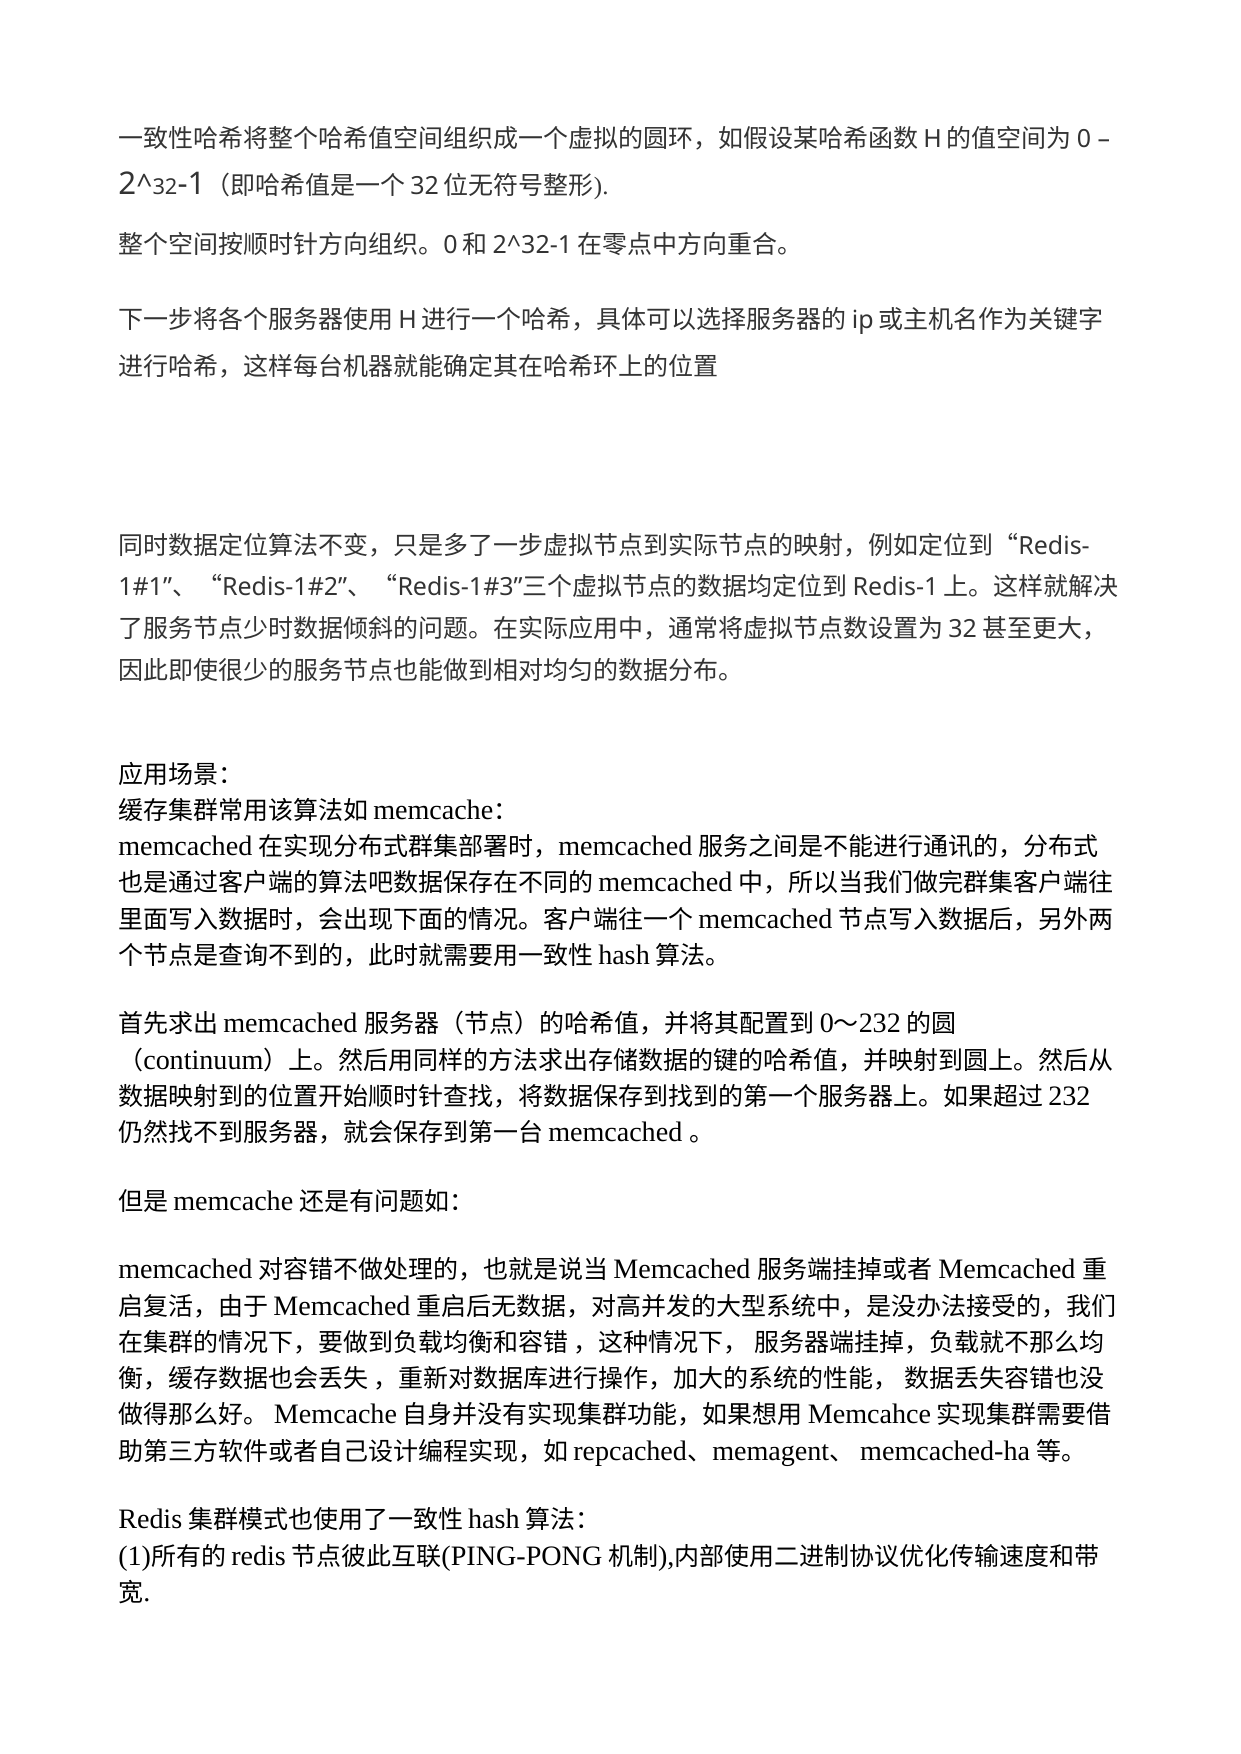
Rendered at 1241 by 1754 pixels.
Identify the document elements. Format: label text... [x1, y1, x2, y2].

text 下一步将各个服务器使用H进行一个哈希，具体可以选择服务器的ip或主机名作为关键字进行哈希，这样每台机器就能确定其在哈希环上的位置 [118, 289, 1122, 383]
text 缓存集群常用该算法如memcache： [118, 790, 1122, 827]
text 同时数据定位算法不变，只是多了一步虚拟节点到实际节点的映射，例如定位到“Redis-1#1”、“Redis-1#2”、“Redis-1#3”三个虚拟节点的数据均定位到Redis-1上。这样就解决了服务节点少时数据倾斜的问题。在实际应用中，通常将虚拟节点数设置为32甚至更大，因此即使很少的服务节点也能做到相对均匀的数据分布。 [118, 525, 1122, 686]
text (1)所有的redis节点彼此互联(PING-PONG机制),内部使用二进制协议优化传输速度和带宽. [118, 1536, 1122, 1609]
text 但是memcache还是有问题如： [118, 1181, 1122, 1218]
text 首先求出memcached 服务器（节点）的哈希值，并将其配置到0～232的圆（continuum）上。然后用同样的方法求出存储数据的键的哈希值，并映射到圆上。然后从数据映射到的位置开始顺时针查找，将数据保存到找到的第一个服务器上。如果超过232 仍然找不到服务器，就会保存到第一台memcached 。 [118, 1004, 1122, 1149]
text memcached对容错不做处理的，也就是说当Memcached 服务端挂掉或者 Memcached 重启复活，由于Memcached重启后无数据，对高并发的大型系统中，是没办法接受的，我们在集群的情况下，要做到负载均衡和容错 ，这种情况下， 服务器端挂掉，负载就不那么均衡，缓存数据也会丢失 ，重新对数据库进行操作，加大的系统的性能， 数据丢失容错也没做得那么好。 Memcache自身并没有实现集群功能，如果想用Memcahce实现集群需要借助第三方软件或者自己设计编程实现，如repcached、memagent、 memcached-ha等。 [118, 1250, 1122, 1467]
text memcached在实现分布式群集部署时，memcached服务之间是不能进行通讯的，分布式也是通过客户端的算法吧数据保存在不同的memcached中，所以当我们做完群集客户端往里面写入数据时，会出现下面的情况。客户端往一个memcached节点写入数据后，另外两个节点是查询不到的，此时就需要用一致性hash算法。 [118, 827, 1122, 972]
text 整个空间按顺时针方向组织。0和2^32-1在零点中方向重合。 [118, 224, 1122, 261]
text 一致性哈希将整个哈希值空间组织成一个虚拟的圆环，如假设某哈希函数H的值空间为0 – 2^32-1（即哈希值是一个32位无符号整形). [118, 118, 1122, 203]
text Redis集群模式也使用了一致性hash算法： [118, 1500, 1122, 1536]
text 应用场景： [118, 754, 1122, 790]
